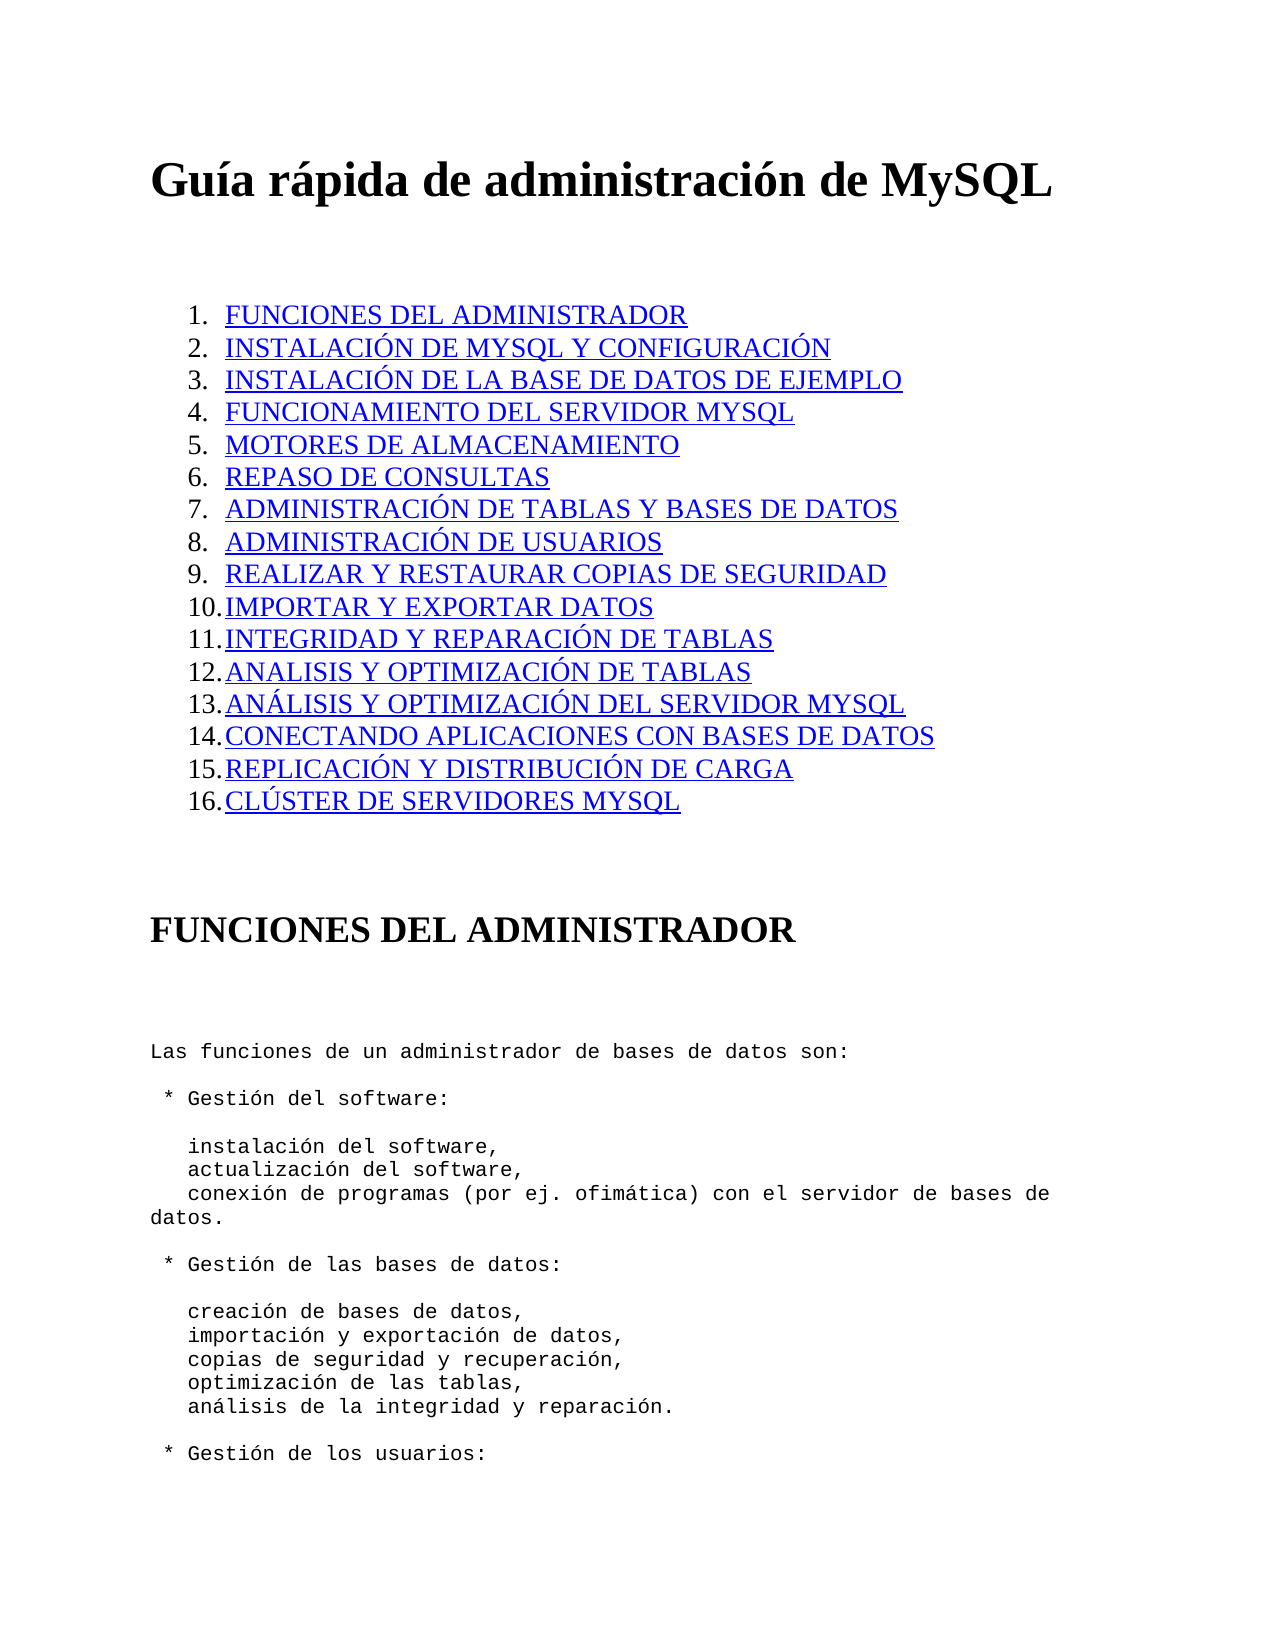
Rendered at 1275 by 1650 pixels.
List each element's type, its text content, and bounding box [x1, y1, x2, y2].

list CLÚSTER DE SERVIDORES MYSQL [187, 784, 1125, 817]
text importación y exportación de datos, [150, 1325, 1125, 1348]
list INSTALACIÓN DE MYSQL Y CONFIGURACIÓN [187, 331, 1125, 363]
list INTEGRIDAD Y REPARACIÓN DE TABLAS [187, 622, 1125, 654]
list ADMINISTRACIÓN DE USUARIOS [187, 525, 1125, 557]
list ANÁLISIS Y OPTIMIZACIÓN DEL SERVIDOR MYSQL [187, 687, 1125, 719]
list REPASO DE CONSULTAS [187, 460, 1125, 493]
list FUNCIONAMIENTO DEL SERVIDOR MYSQL [187, 395, 1125, 428]
text conexión de programas (por ej. ofimática) con el servidor de bases de datos. [150, 1183, 1125, 1230]
text * Gestión de los usuarios: [150, 1443, 1125, 1467]
text Las funciones de un administrador de bases de datos son: [150, 1041, 1125, 1065]
text FUNCIONES DEL ADMINISTRADOR [150, 907, 1125, 950]
list REPLICACIÓN Y DISTRIBUCIÓN DE CARGA [187, 752, 1125, 784]
list MOTORES DE ALMACENAMIENTO [187, 428, 1125, 460]
list IMPORTAR Y EXPORTAR DATOS [187, 590, 1125, 622]
text actualización del software, [150, 1159, 1125, 1183]
text * Gestión de las bases de datos: [150, 1254, 1125, 1278]
text Guía rápida de administración de MySQL [150, 150, 1125, 207]
list REALIZAR Y RESTAURAR COPIAS DE SEGURIDAD [187, 557, 1125, 590]
text análisis de la integridad y reparación. [150, 1396, 1125, 1419]
list INSTALACIÓN DE LA BASE DE DATOS DE EJEMPLO [187, 363, 1125, 395]
text optimización de las tablas, [150, 1372, 1125, 1396]
text * Gestión del software: [150, 1088, 1125, 1112]
text instalación del software, [150, 1136, 1125, 1159]
list ADMINISTRACIÓN DE TABLAS Y BASES DE DATOS [187, 493, 1125, 525]
list ANALISIS Y OPTIMIZACIÓN DE TABLAS [187, 654, 1125, 687]
list CONECTANDO APLICACIONES CON BASES DE DATOS [187, 719, 1125, 752]
list FUNCIONES DEL ADMINISTRADOR [187, 298, 1125, 331]
text copias de seguridad y recuperación, [150, 1348, 1125, 1372]
text creación de bases de datos, [150, 1301, 1125, 1325]
